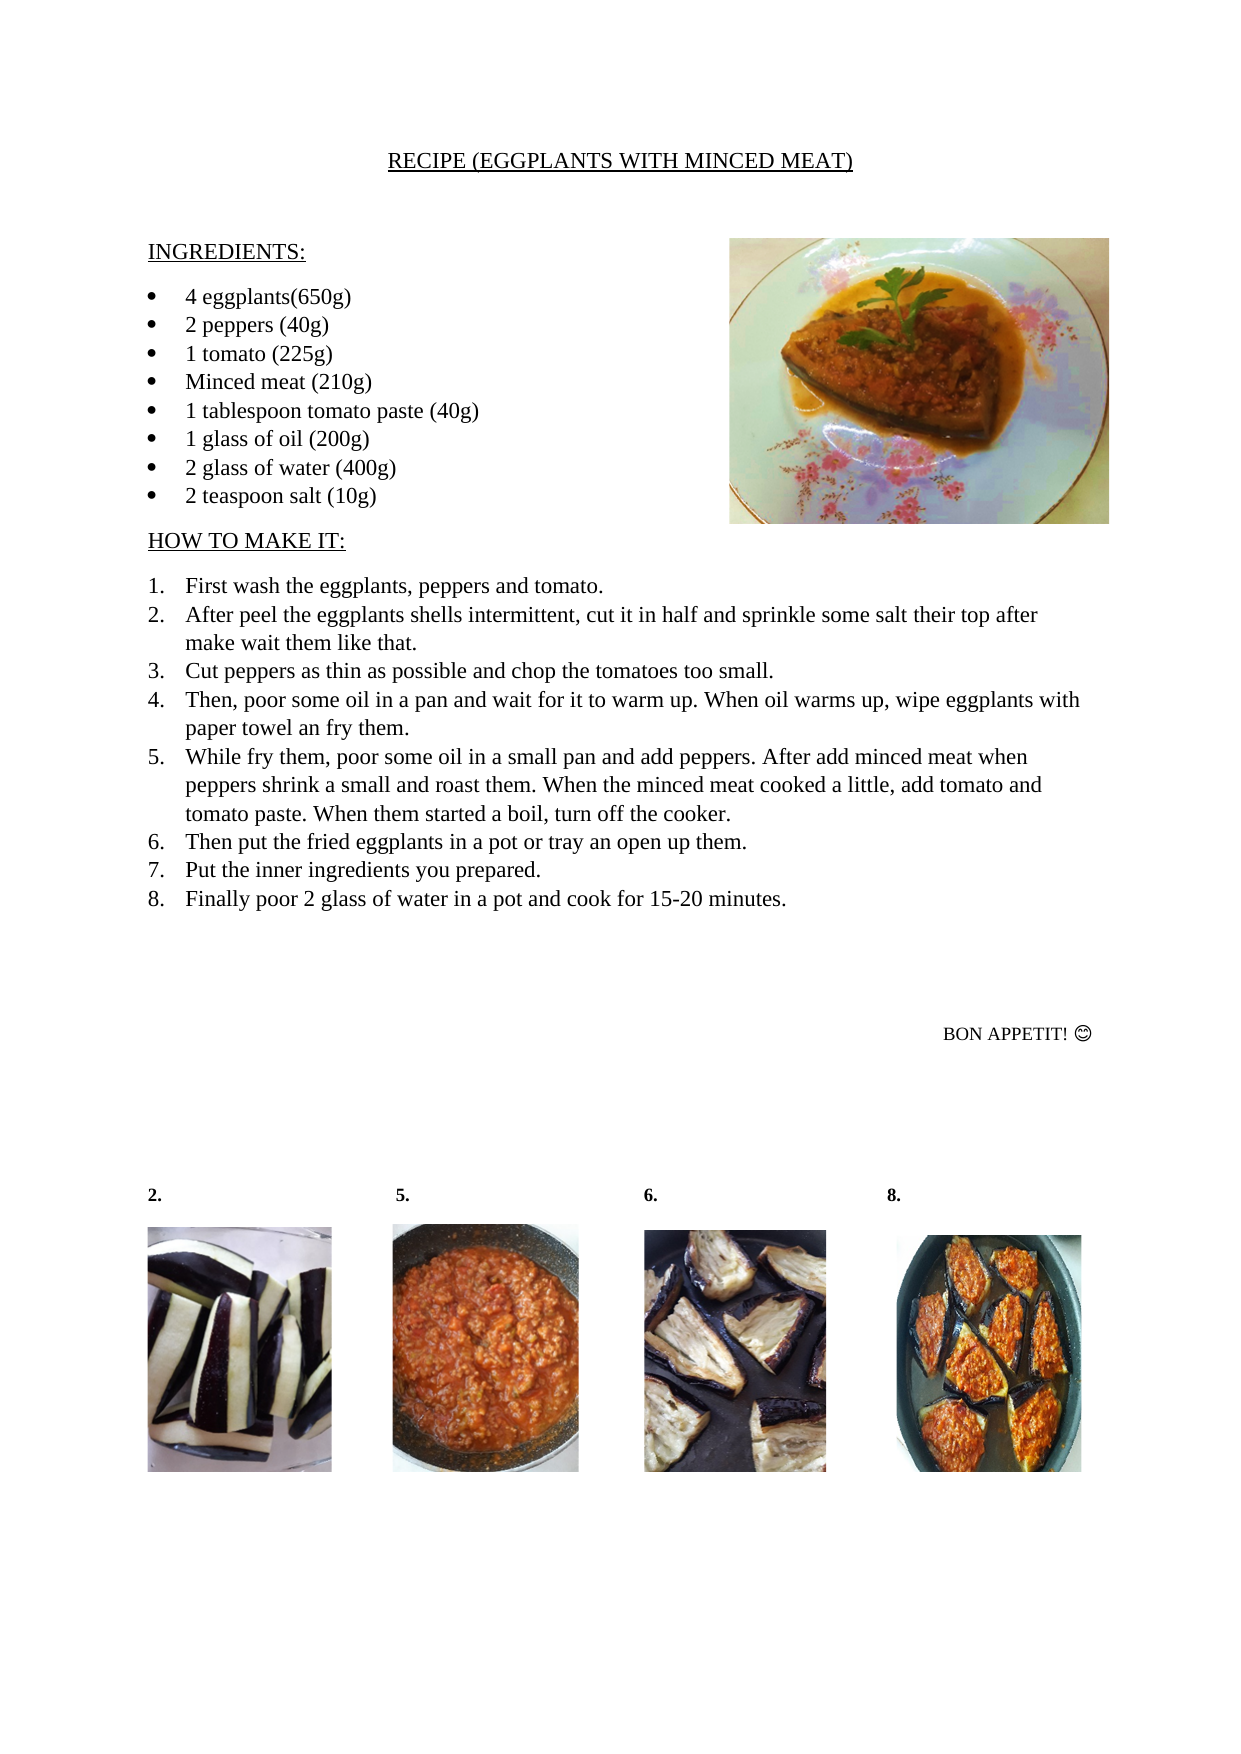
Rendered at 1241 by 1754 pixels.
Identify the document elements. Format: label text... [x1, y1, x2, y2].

list After peel the eggplants shells intermittent, cut it in half and sprinkle some salt their top after make wait them like that. [148, 601, 1093, 655]
list 1 tablespoon tomato paste (40g) [148, 397, 729, 423]
picture [644, 1230, 827, 1472]
text RECIPE (EGGPLANTS WITH MINCED MEAT) [148, 148, 1093, 174]
list First wash the eggplants, peppers and tomato. [148, 572, 1093, 598]
picture [729, 238, 1110, 524]
list Finally poor 2 glass of water in a pot and cook for 15-20 minutes. [148, 885, 1093, 911]
picture [147, 1227, 332, 1472]
list Then put the fried eggplants in a pot or tray an open up them. [148, 828, 1093, 854]
list While fry them, poor some oil in a small pan and add peppers. After add minced meat when peppers shrink a small and roast them. When the minced meat cooked a little, add tomato and tomato paste. When them started a boil, turn off the cooker. [148, 743, 1093, 826]
list Minced meat (210g) [148, 368, 729, 394]
text HOW TO MAKE IT: [148, 527, 1093, 553]
list 2 peppers (40g) [148, 311, 729, 338]
text INGREDIENTS: [148, 238, 729, 264]
picture [896, 1235, 1082, 1472]
list 4 eggplants(650g) [148, 283, 729, 309]
list 2 glass of water (400g) [148, 453, 729, 480]
list Put the inner ingredients you prepared. [148, 857, 1093, 883]
list 1 tomato (225g) [148, 340, 729, 366]
list Cut peppers as thin as possible and chop the tomatoes too small. [148, 657, 1093, 684]
list 2 teaspoon salt (10g) [148, 482, 729, 508]
list 1 glass of oil (200g) [148, 425, 729, 451]
text 2. 5. 6. 8. [148, 1184, 1093, 1206]
text BON APPETIT! [148, 1020, 1093, 1046]
list Then, poor some oil in a pan and wait for it to warm up. When oil warms up, wipe eggplants with paper towel an fry them. [148, 686, 1093, 741]
picture [392, 1224, 579, 1472]
